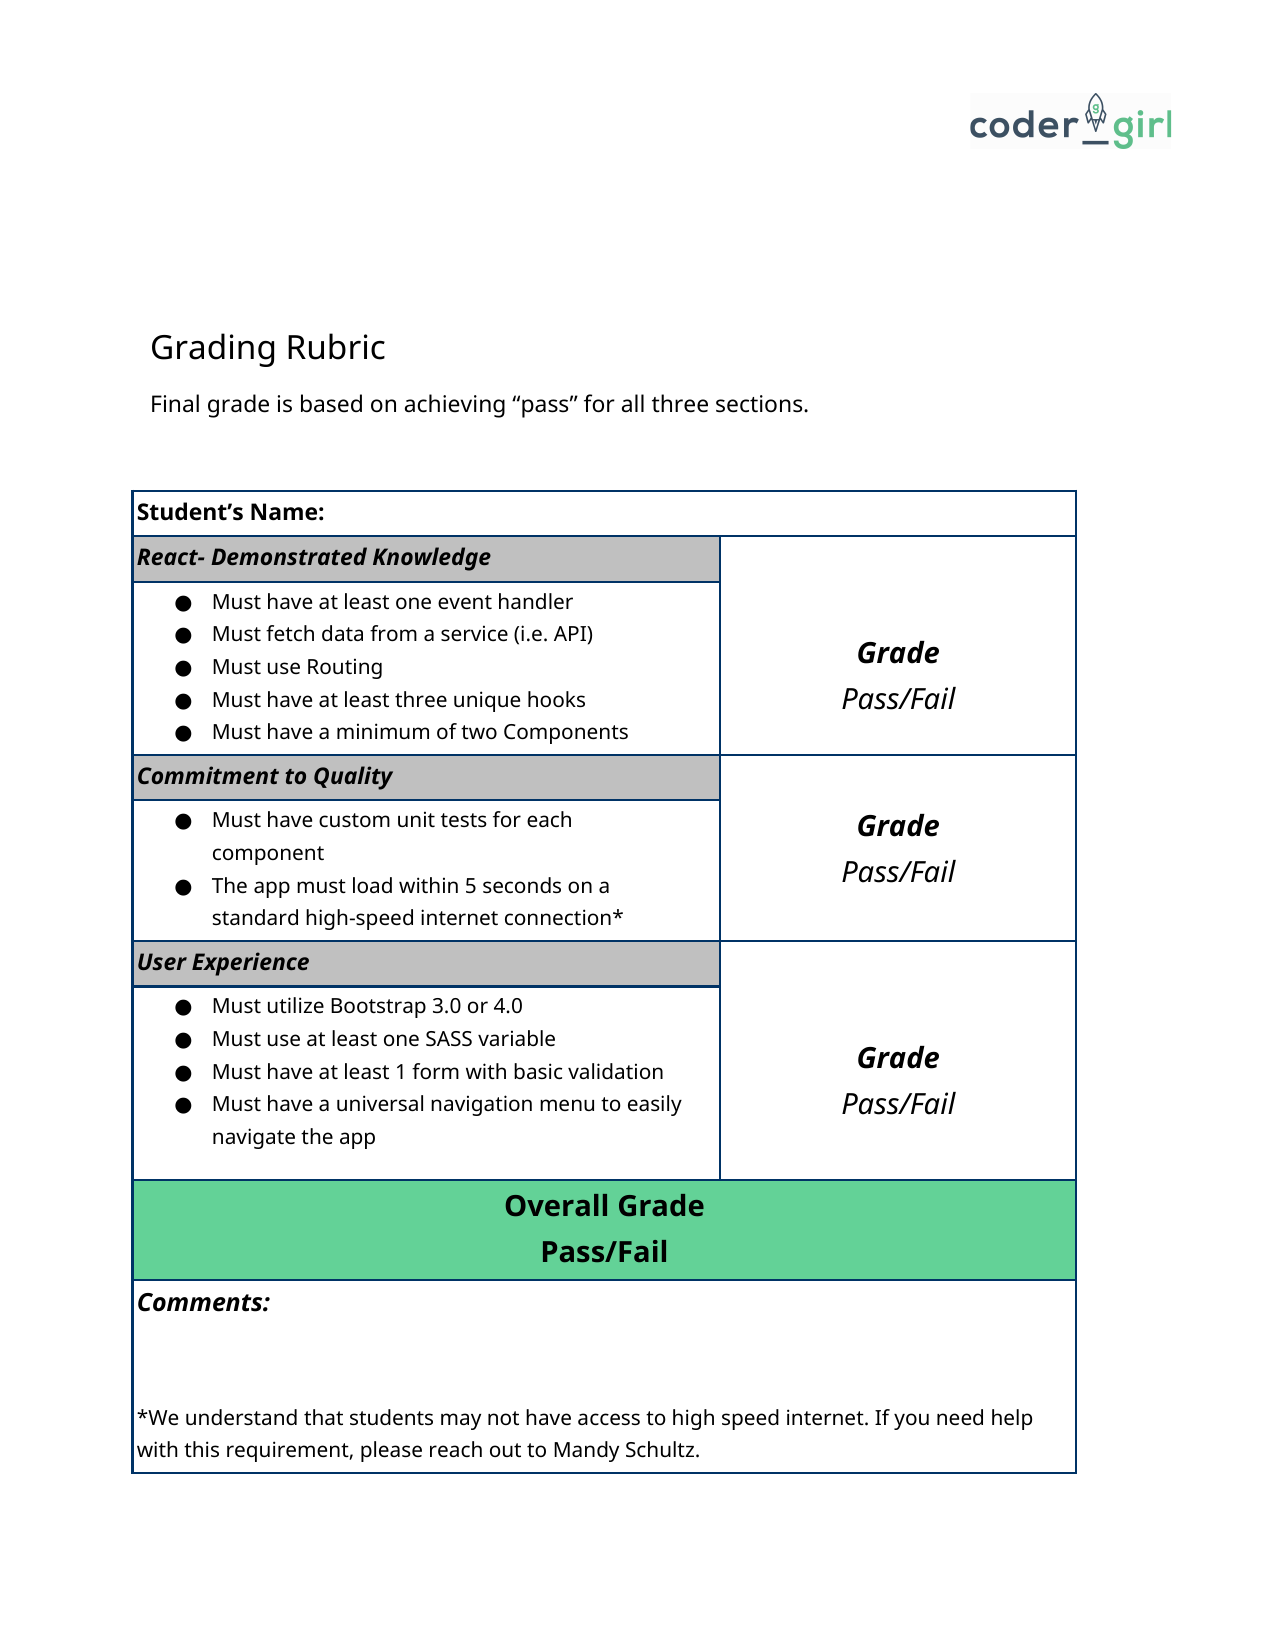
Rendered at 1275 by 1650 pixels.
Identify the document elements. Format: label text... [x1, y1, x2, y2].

text Final grade is based on achieving “pass” for all three sections. [150, 388, 1125, 420]
table_cell Grade Pass/Fail [721, 756, 1075, 940]
table_cell Grade Pass/Fail [721, 942, 1075, 1179]
table_cell Overall Grade Pass/Fail [134, 1181, 1075, 1279]
table_cell React- Demonstrated Knowledge [134, 537, 719, 581]
table_cell User Experience [134, 942, 719, 985]
subtitle Grading Rubric [150, 324, 1125, 369]
table_cell Grade Pass/Fail [721, 537, 1075, 754]
table_cell Comments: *We understand that students may not have access to high speed internet. If you need help with this requirement, please reach out to Mandy Schultz. [134, 1281, 1075, 1472]
table_cell Must have custom unit tests for each component The app must load within 5 seconds on a standard high-speed internet connection* [134, 801, 719, 940]
table_cell Must have at least one event handler Must fetch data from a service (i.e. API) Must use Routing Must have at least three unique hooks Must have a minimum of two Components [134, 583, 719, 754]
table_cell Commitment to Quality [134, 756, 719, 799]
picture [970, 93, 1172, 149]
table_header Student’s Name: [134, 492, 1075, 535]
table_cell Must utilize Bootstrap 3.0 or 4.0 Must use at least one SASS variable Must have at least 1 form with basic validation Must have a universal navigation menu to easily navigate the app [134, 988, 719, 1179]
